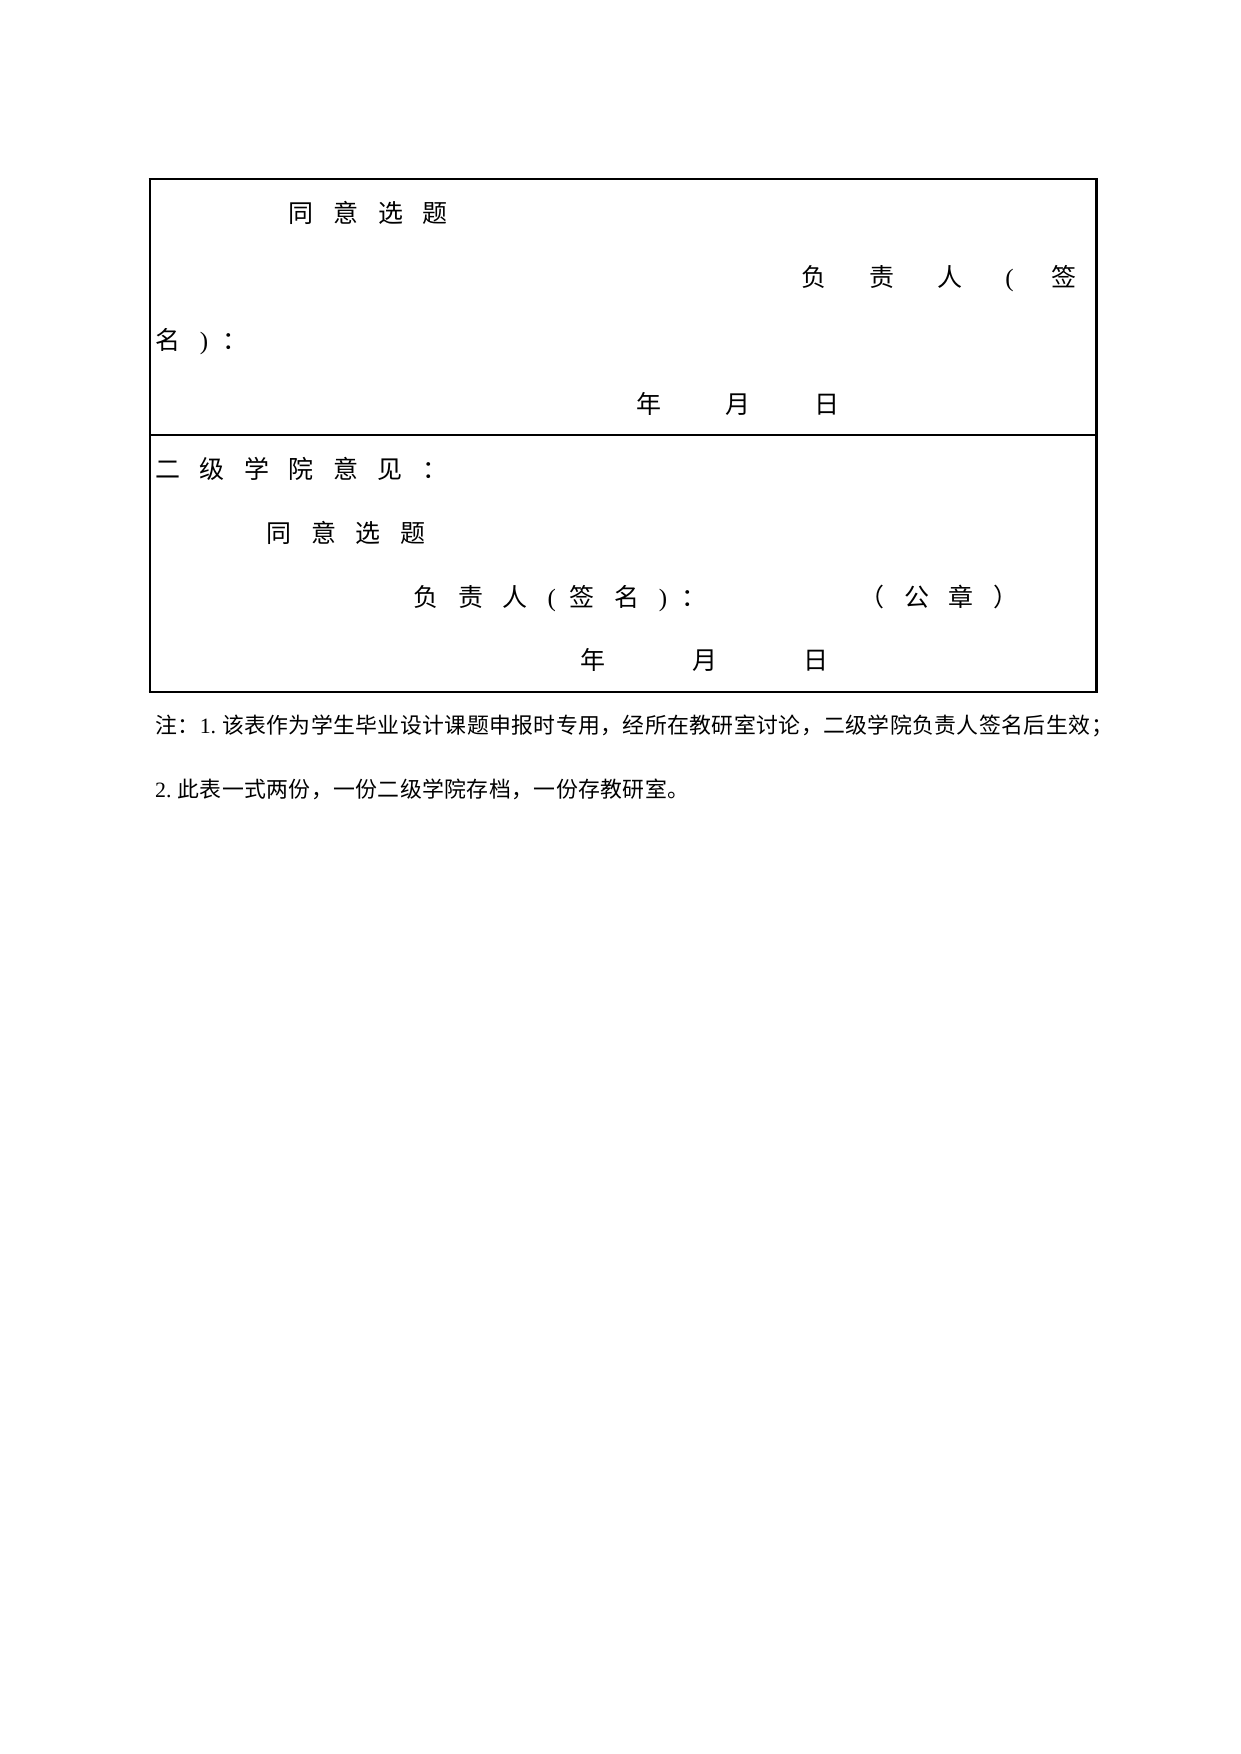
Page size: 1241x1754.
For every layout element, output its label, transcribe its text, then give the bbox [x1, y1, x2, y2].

table_cell 二级学院意见： 同意选题 负责人(签名)： （公章） 年 月 日 [151, 436, 1095, 691]
text 注：1.该表作为学生毕业设计课题申报时专用，经所在教研室讨论，二级学院负责人签名后生效；2.此表一式两份，一份二级学院存档，一份存教研室。 [155, 693, 1091, 820]
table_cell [151, 180, 1095, 434]
